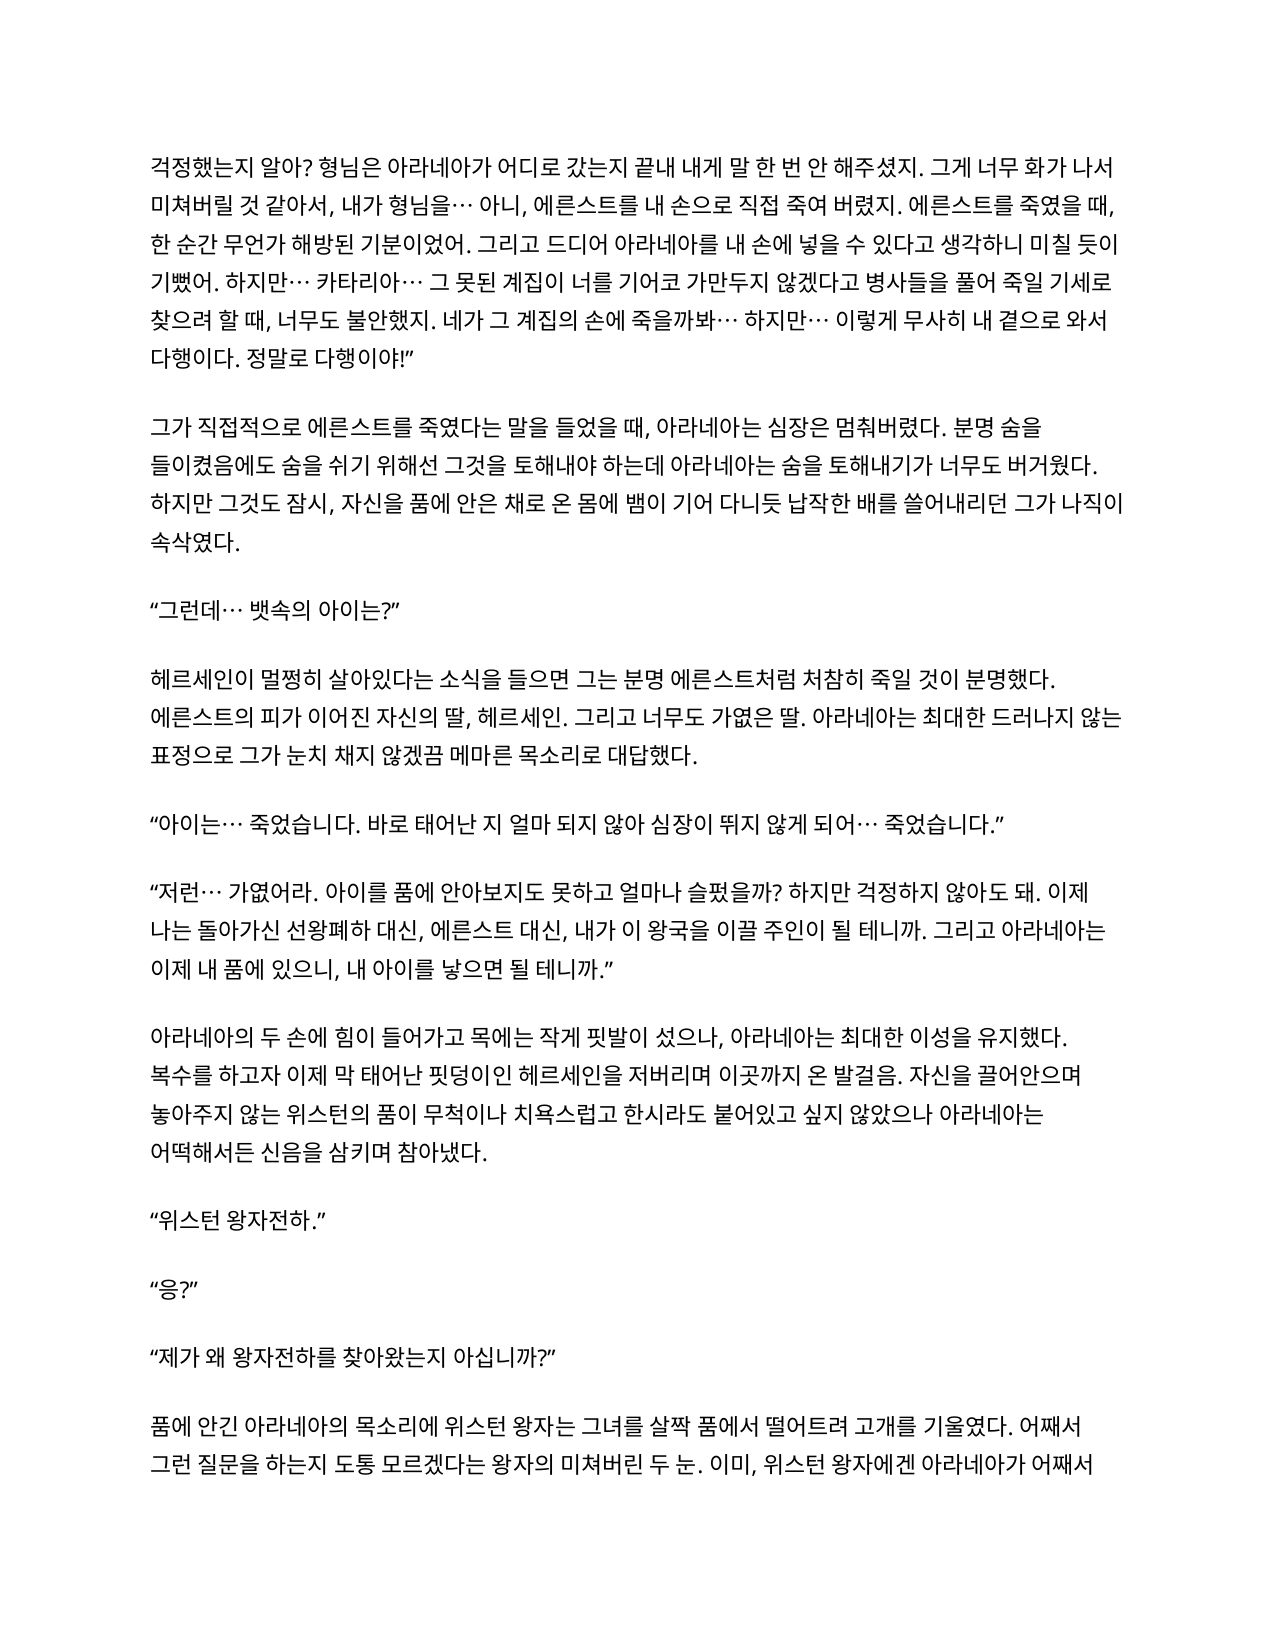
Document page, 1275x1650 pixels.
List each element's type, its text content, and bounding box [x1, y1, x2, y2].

text “응?” [150, 1272, 1125, 1305]
text “그런데… 뱃속의 아이는?” [150, 593, 1125, 626]
text “위스턴 왕자전하.” [150, 1203, 1125, 1236]
text 그가 직접적으로 에른스트를 죽였다는 말을 들었을 때, 아라네아는 심장은 멈춰버렸다. 분명 숨을 들이켰음에도 숨을 쉬기 위해선 그것을 토해내야 하는데 아라네아는 숨을 토해내기가 너무도 버거웠다. 하지만 그것도 잠시, 자신을 품에 안은 채로 온 몸에 뱀이 기어 다니듯 납작한 배를 쓸어내리던 그가 나직이 속삭였다. [150, 410, 1125, 558]
text “아이는… 죽었습니다. 바로 태어난 지 얼마 되지 않아 심장이 뛰지 않게 되어… 죽었습니다.” [150, 806, 1125, 840]
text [150, 150, 1125, 374]
text “저런… 가엾어라. 아이를 품에 안아보지도 못하고 얼마나 슬펐을까? 하지만 걱정하지 않아도 돼. 이제 나는 돌아가신 선왕폐하 대신, 에른스트 대신, 내가 이 왕국을 이끌 주인이 될 테니까. 그리고 아라네아는 이제 내 품에 있으니, 내 아이를 낳으면 될 테니까.” [150, 875, 1125, 985]
text 헤르세인이 멀쩡히 살아있다는 소식을 들으면 그는 분명 에른스트처럼 처참히 죽일 것이 분명했다. 에른스트의 피가 이어진 자신의 딸, 헤르세인. 그리고 너무도 가엾은 딸. 아라네아는 최대한 드러나지 않는 표정으로 그가 눈치 채지 않겠끔 메마른 목소리로 대답했다. [150, 661, 1125, 771]
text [150, 1409, 1125, 1480]
text “제가 왜 왕자전하를 찾아왔는지 아십니까?” [150, 1340, 1125, 1373]
text 아라네아의 두 손에 힘이 들어가고 목에는 작게 핏발이 섰으나, 아라네아는 최대한 이성을 유지했다. 복수를 하고자 이제 막 태어난 핏덩이인 헤르세인을 저버리며 이곳까지 온 발걸음. 자신을 끌어안으며 놓아주지 않는 위스턴의 품이 무척이나 치욕스럽고 한시라도 붙어있고 싶지 않았으나 아라네아는 어떡해서든 신음을 삼키며 참아냈다. [150, 1020, 1125, 1168]
